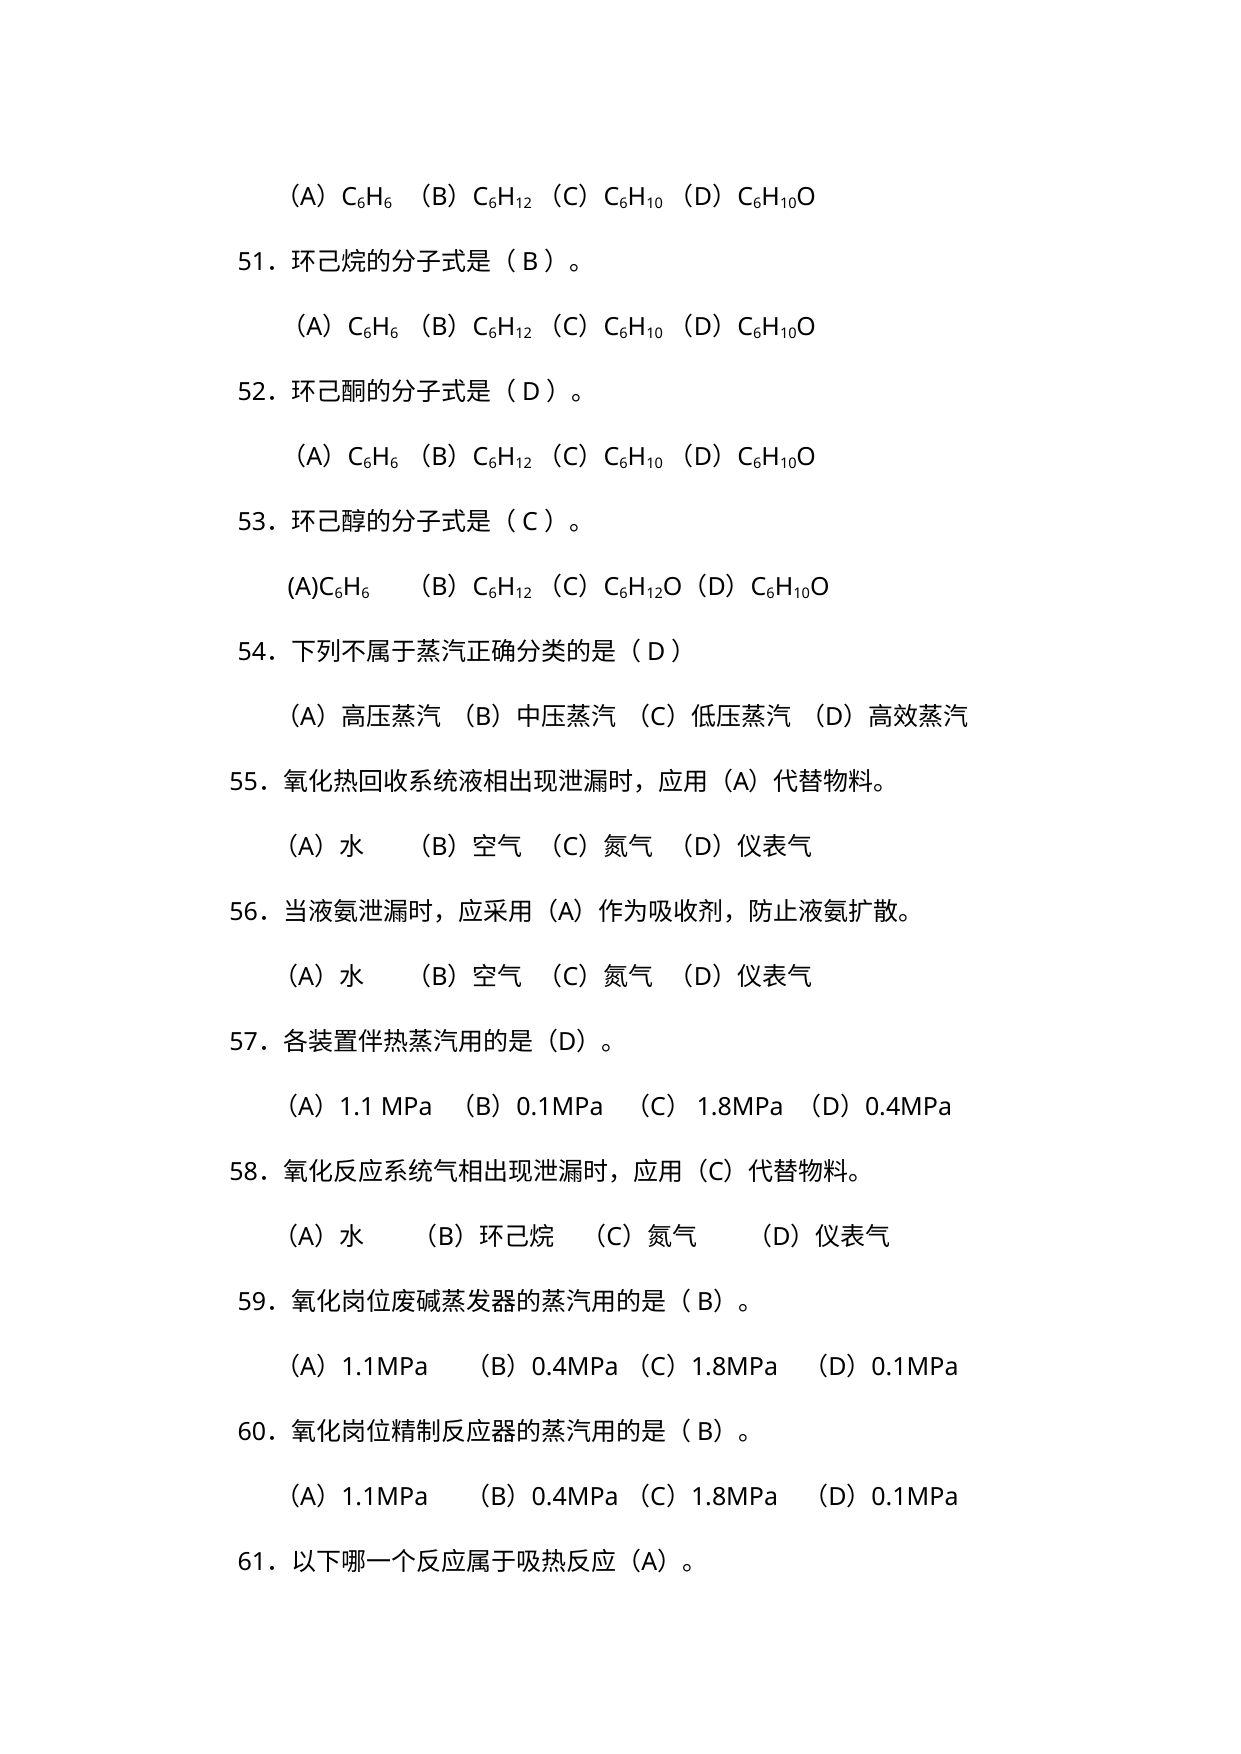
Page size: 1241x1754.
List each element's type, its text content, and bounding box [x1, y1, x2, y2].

list 各装置伴热蒸汽用的是（D）。 [187, 1007, 1053, 1072]
text （A）1.1MPa （B）0.4MPa （C）1.8MPa （D）0.1MPa [231, 1332, 1053, 1397]
list 氧化热回收系统液相出现泄漏时，应用（A）代替物料。 [187, 747, 1053, 812]
text (A)C6H6 （B）C6H12 （C）C6H12O（D）C6H10O [187, 552, 1053, 617]
list 氧化岗位精制反应器的蒸汽用的是（ B）。 [187, 1397, 1053, 1462]
list 下列不属于蒸汽正确分类的是（ D ） [187, 617, 1053, 682]
text （A）C6H6 （B）C6H12 （C）C6H10 （D）C6H10O [231, 292, 1053, 357]
list 水 （B）空气 （C）氮气 （D）仪表气 [229, 812, 1053, 877]
list C6H6 （B）C6H12 （C）C6H10 （D）C6H10O [231, 162, 1053, 227]
list 环己醇的分子式是（ C ）。 [187, 487, 1053, 552]
list 氧化反应系统气相出现泄漏时，应用（C）代替物料。 [187, 1137, 1053, 1202]
text （A）水 （B）空气 （C）氮气 （D）仪表气 [229, 942, 1053, 1007]
list 以下哪一个反应属于吸热反应（A）。 [187, 1527, 1053, 1592]
text （A）1.1MPa （B）0.4MPa （C）1.8MPa （D）0.1MPa [231, 1462, 1053, 1527]
text （A）1.1 MPa （B）0.1MPa （C） 1.8MPa （D）0.4MPa [229, 1072, 1053, 1137]
text （A）水 （B）环己烷 （C）氮气 （D）仪表气 [229, 1202, 1053, 1267]
list 氧化岗位废碱蒸发器的蒸汽用的是（ B）。 [187, 1267, 1053, 1332]
text （A）C6H6 （B）C6H12 （C）C6H10 （D）C6H10O [231, 422, 1053, 487]
text （A）高压蒸汽 （B）中压蒸汽 （C）低压蒸汽 （D）高效蒸汽 [231, 682, 1053, 747]
list 当液氨泄漏时，应采用（A）作为吸收剂，防止液氨扩散。 [187, 877, 1053, 942]
list 环己酮的分子式是（ D ）。 [187, 357, 1053, 422]
list 环己烷的分子式是（ B ）。 [187, 227, 1053, 292]
